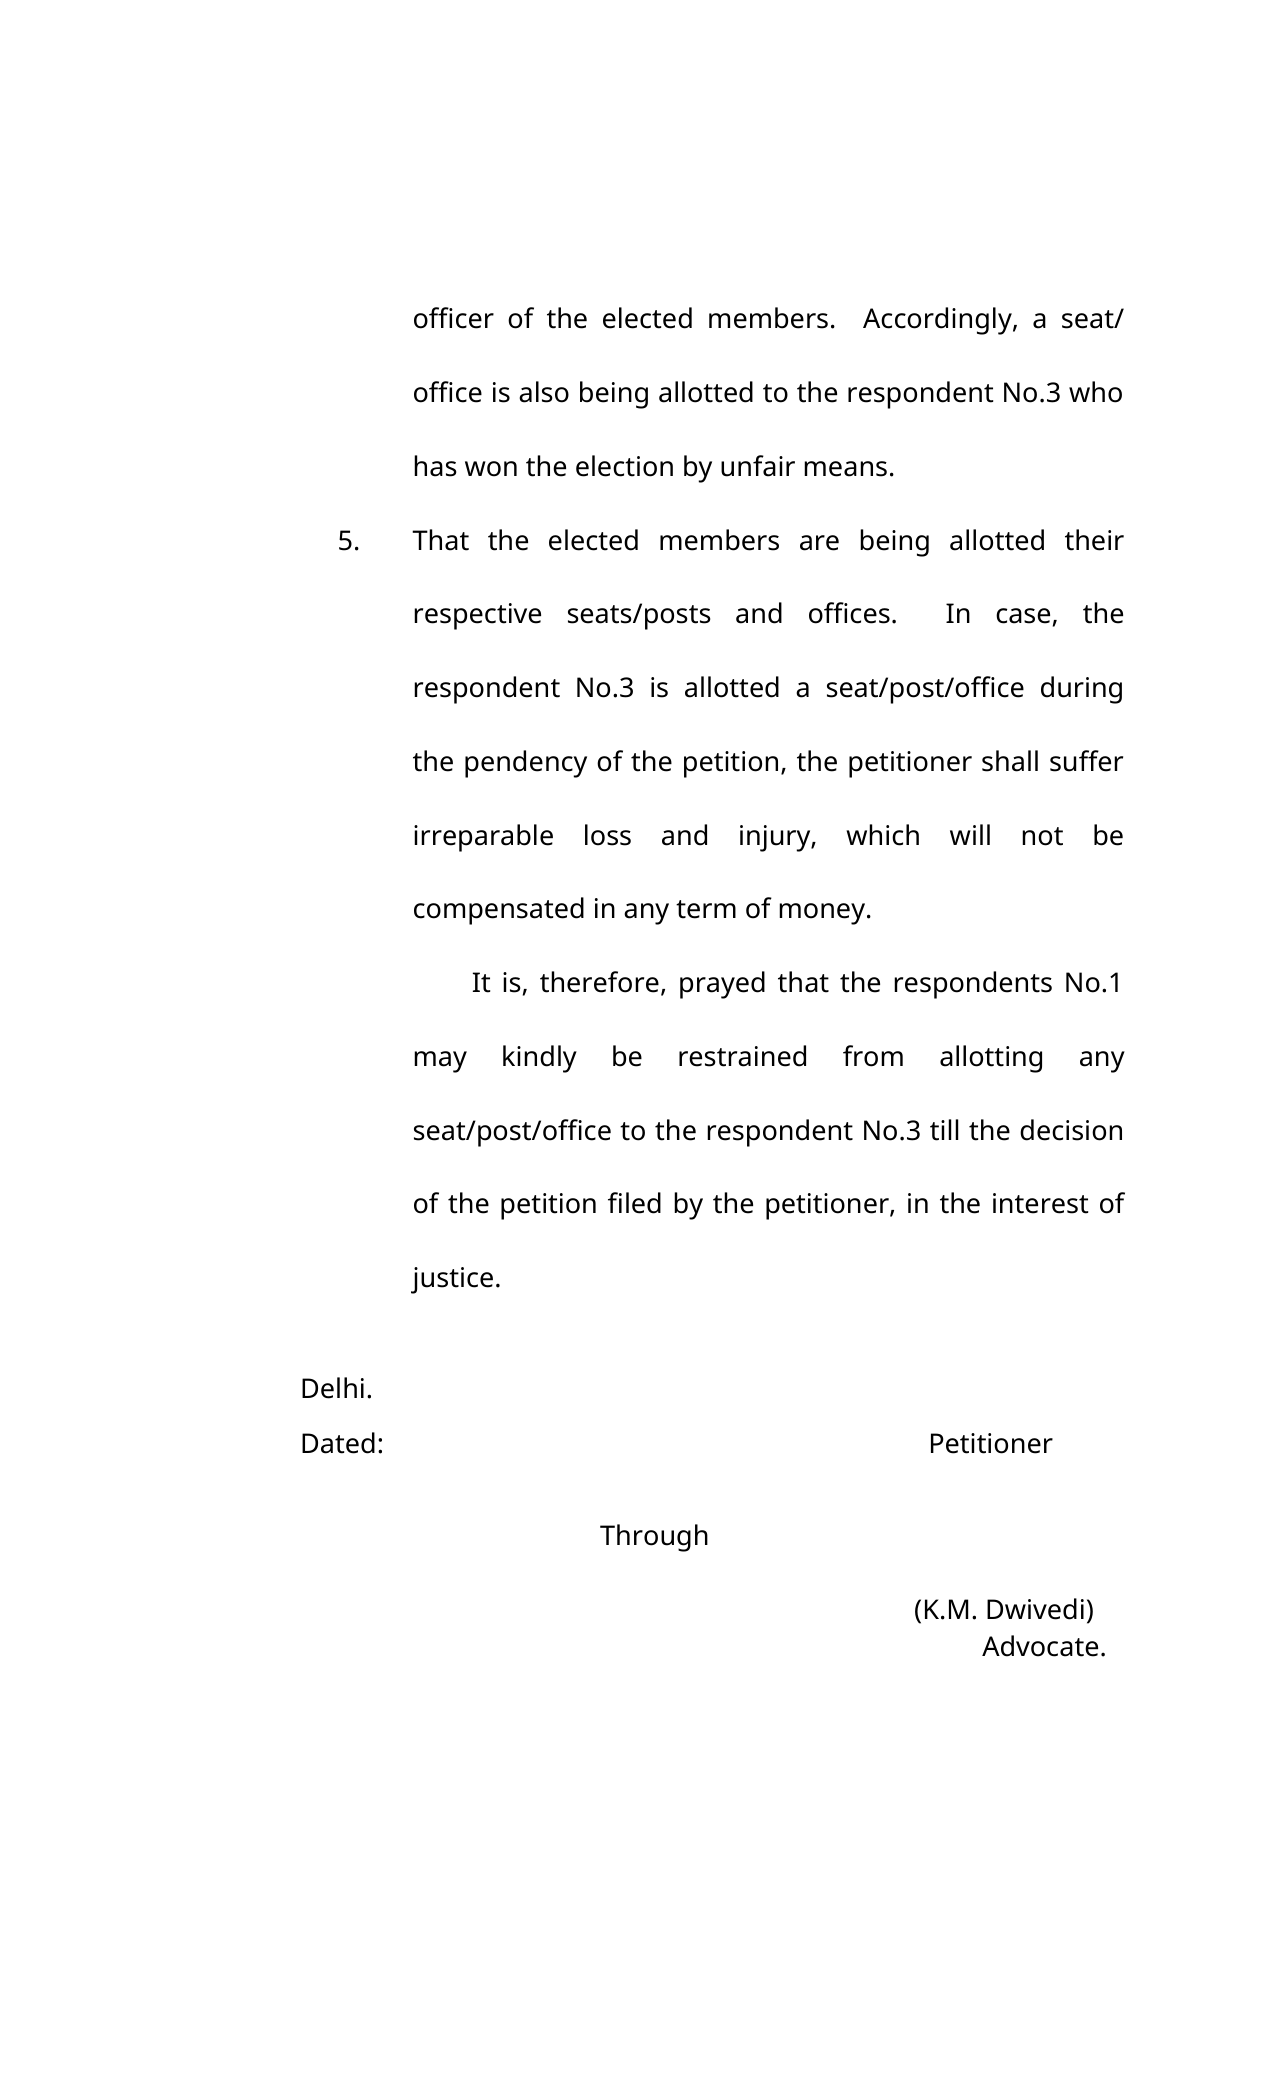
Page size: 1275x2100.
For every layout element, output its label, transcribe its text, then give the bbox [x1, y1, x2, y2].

text Dated: Petitioner [300, 1425, 1125, 1462]
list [337, 300, 1125, 484]
text Advocate. [300, 1627, 1125, 1664]
text (K.M. Dwivedi) [300, 1591, 1125, 1627]
list That the elected members are being allotted their respective seats/posts and offices. In case, the respondent No.3 is allotted a seat/post/office during the pendency of the petition, the petitioner shall suffer irreparable loss and injury, which will not be compensated in any term of money. [337, 521, 1125, 927]
text Delhi. [300, 1369, 1125, 1406]
text It is, therefore, prayed that the respondents No.1 may kindly be restrained from allotting any seat/post/office to the respondent No.3 till the decision of the petition filed by the petitioner, in the interest of justice. [412, 964, 1125, 1296]
text Through [300, 1517, 1125, 1554]
